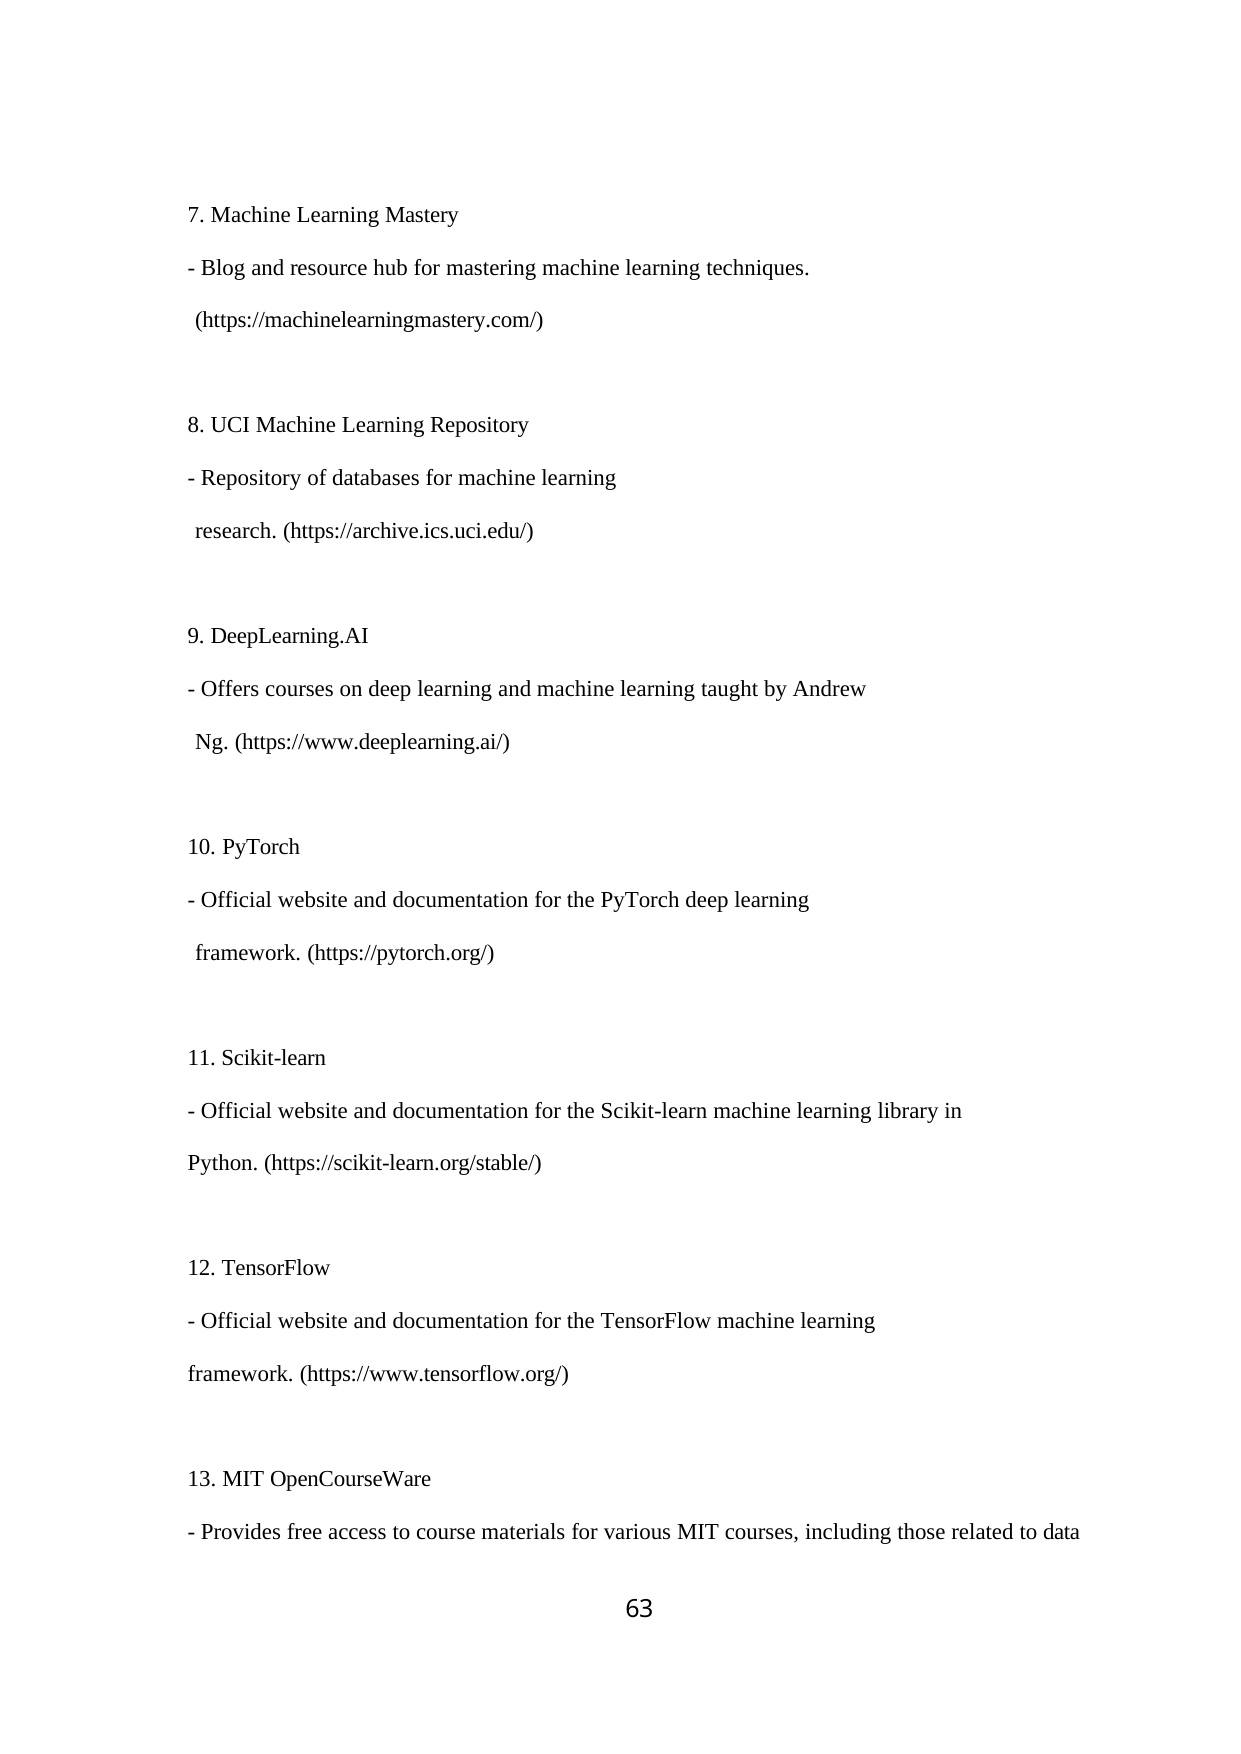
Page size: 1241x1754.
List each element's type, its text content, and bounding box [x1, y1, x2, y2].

list Repository of databases for machine learning research. (https://archive.ics.uci.edu/) [187, 464, 704, 543]
list Official website and documentation for the TensorFlow machine learning framework. (https://www.tensorflow.org/) [187, 1307, 985, 1386]
list UCI Machine Learning Repository [187, 411, 1103, 438]
list Machine Learning Mastery [187, 201, 1103, 228]
list PyTorch [187, 833, 1103, 860]
list Blog and resource hub for mastering machine learning techniques. (https://machinelearningmastery.com/) [187, 254, 810, 333]
list Official website and documentation for the PyTorch deep learning framework. (https://pytorch.org/) [187, 886, 919, 965]
list Scikit-learn [187, 1044, 1103, 1071]
list Official website and documentation for the Scikit-learn machine learning library in Python. (https://scikit-learn.org/stable/) [187, 1097, 1038, 1175]
list TensorFlow [187, 1254, 1103, 1281]
list Provides free access to course materials for various MIT courses, including those related to data [187, 1518, 1103, 1544]
list Offers courses on deep learning and machine learning taught by Andrew Ng. (https://www.deeplearning.ai/) [187, 675, 904, 754]
list MIT OpenCourseWare [187, 1465, 1103, 1491]
list DeepLearning.AI [187, 622, 1103, 649]
